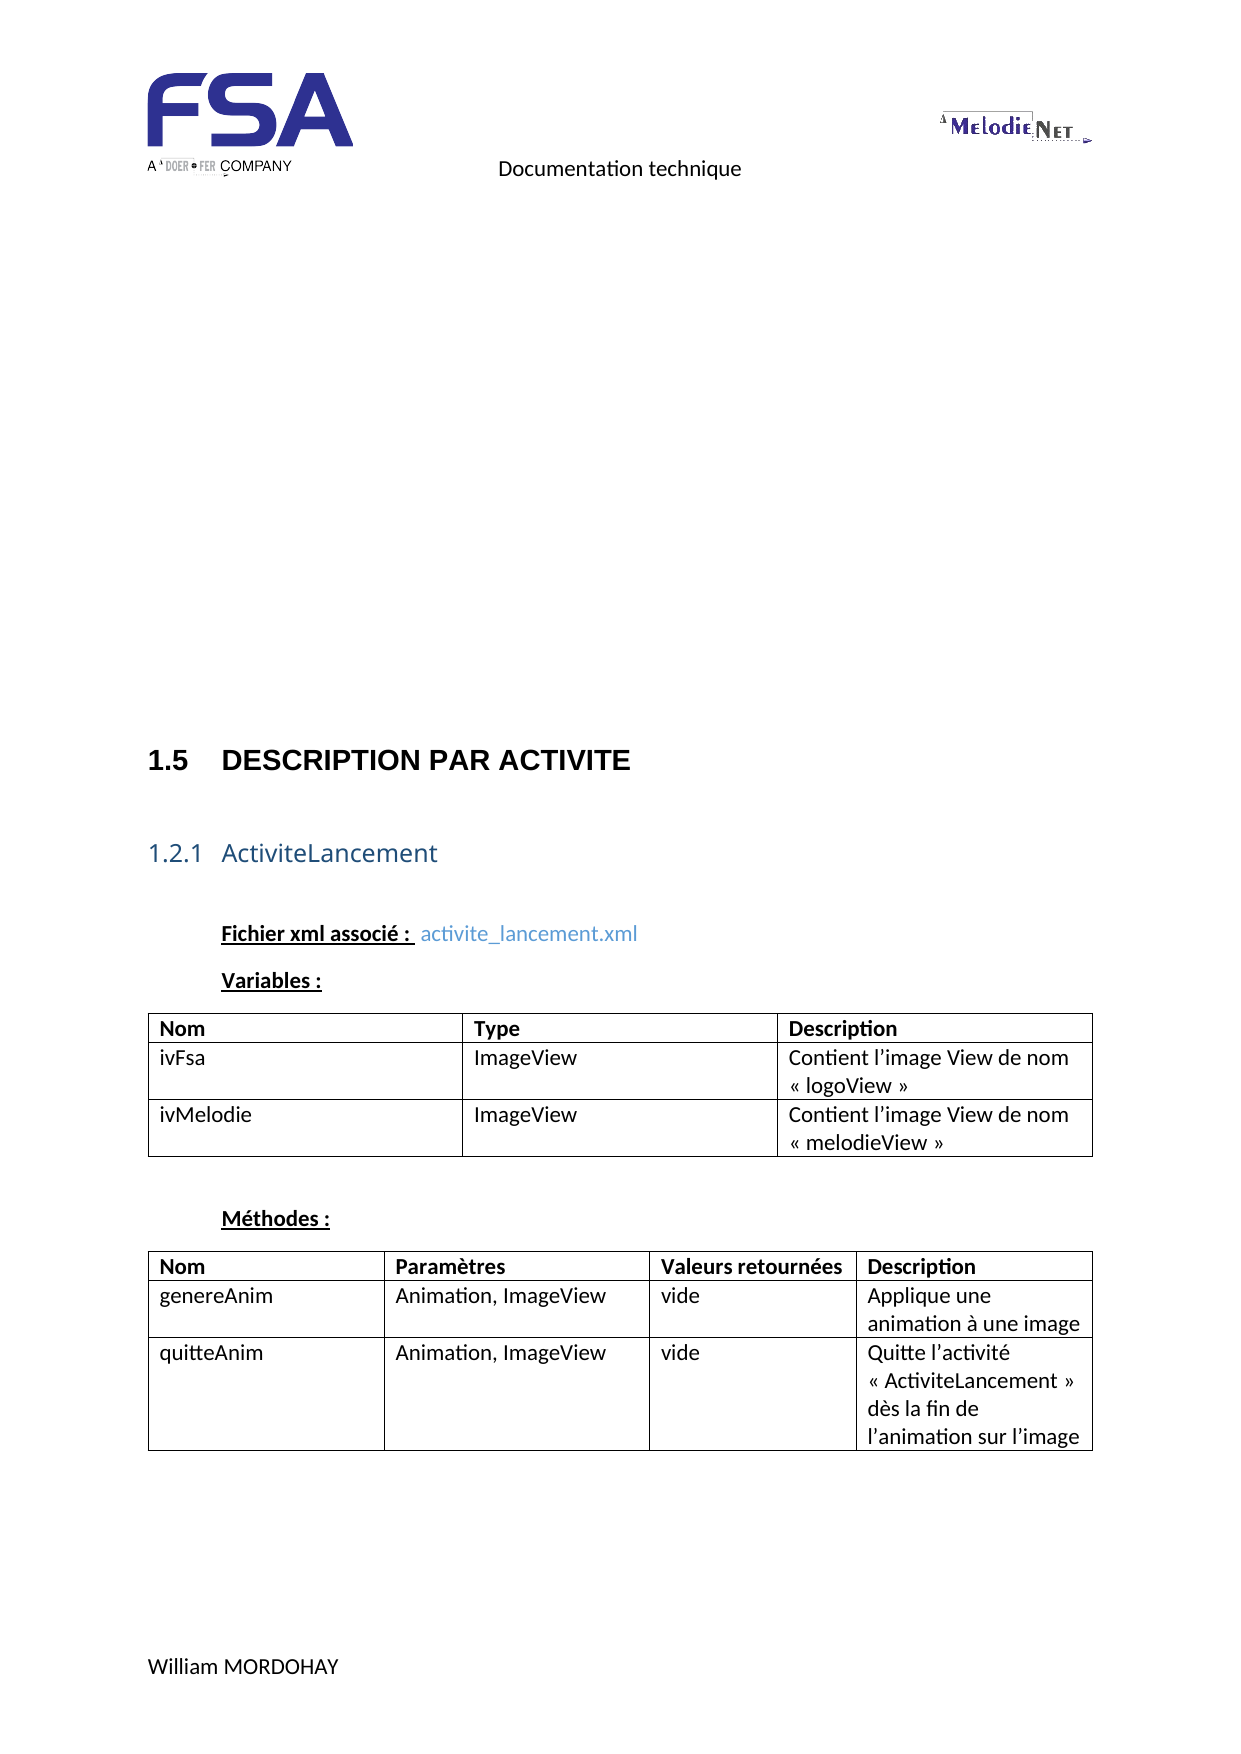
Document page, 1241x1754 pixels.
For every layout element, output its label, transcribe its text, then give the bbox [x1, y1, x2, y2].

table_cell Contient l’image View de nom « melodieView » [778, 1100, 1092, 1156]
table_header Description [857, 1252, 1092, 1280]
table_cell Quitte l’activité « ActiviteLancement » dès la fin de l’animation sur l’image [857, 1338, 1092, 1450]
table_header Nom [149, 1014, 462, 1042]
table_cell vide [650, 1338, 856, 1450]
table_header Nom [149, 1252, 384, 1280]
table_header Valeurs retournées [650, 1252, 856, 1280]
picture [938, 77, 1093, 177]
table_cell quitteAnim [149, 1338, 384, 1450]
table_cell ivFsa [149, 1043, 462, 1099]
table_cell Animation, ImageView [385, 1338, 649, 1450]
table_cell Contient l’image View de nom « logoView » [778, 1043, 1092, 1099]
table_header Description [778, 1014, 1092, 1042]
text Méthodes : [148, 1204, 1093, 1232]
text Variables : [148, 966, 1093, 994]
table_cell genereAnim [149, 1281, 384, 1337]
table_cell ImageView [463, 1043, 777, 1099]
table_header Paramètres [385, 1252, 649, 1280]
subtitle Description par activite [148, 743, 1093, 776]
table_cell Animation, ImageView [385, 1281, 649, 1337]
table_cell Applique une animation à une image [857, 1281, 1092, 1337]
picture [147, 73, 353, 177]
table_cell ImageView [463, 1100, 777, 1156]
subtitle 1.2.1 ActiviteLancement [148, 836, 1093, 869]
text Fichier xml associé : activite_lancement.xml [148, 919, 1093, 947]
table_header Type [463, 1014, 777, 1042]
table_cell vide [650, 1281, 856, 1337]
table_cell ivMelodie [149, 1100, 462, 1156]
